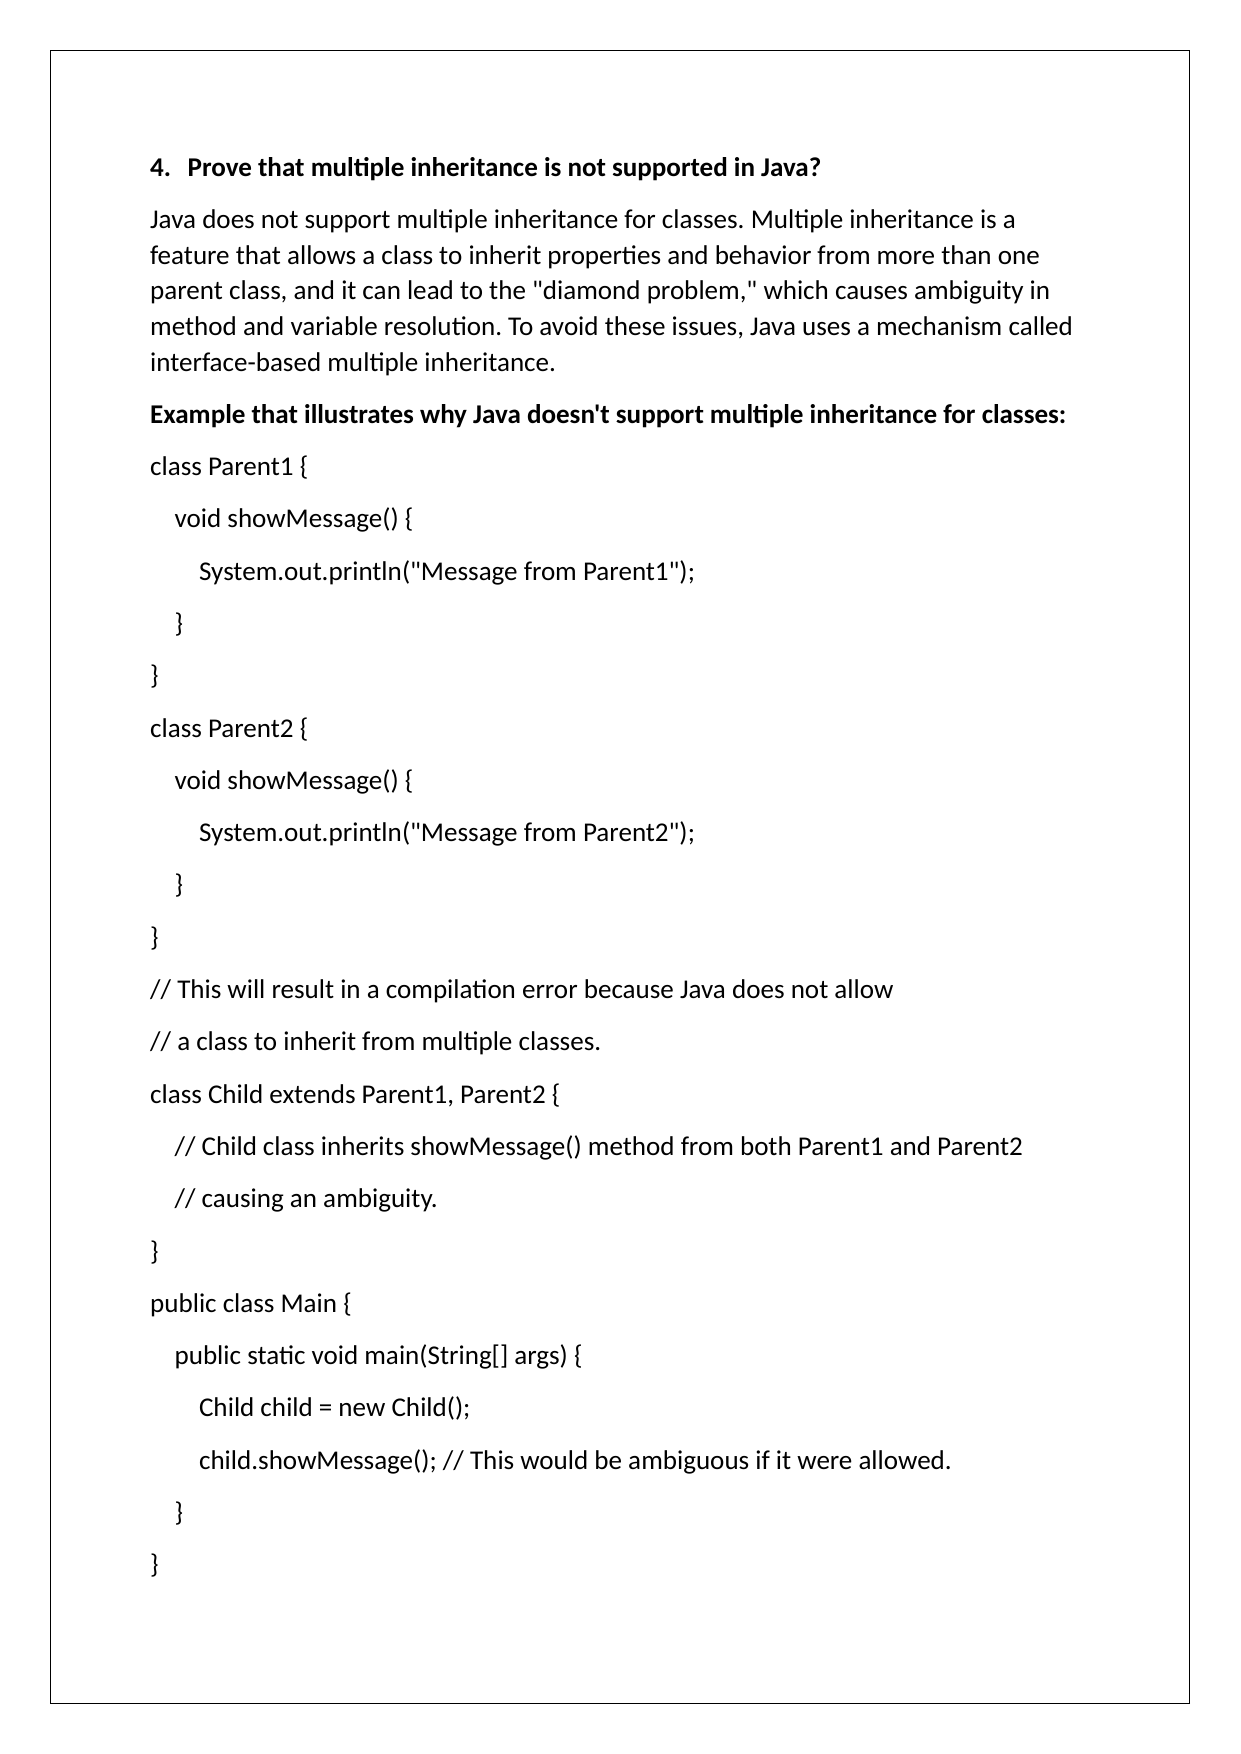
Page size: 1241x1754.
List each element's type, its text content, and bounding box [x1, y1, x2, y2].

text } [150, 658, 1090, 692]
text class Child extends Parent1, Parent2 { [150, 1077, 1090, 1110]
text } [150, 920, 1090, 953]
text } [150, 1495, 1090, 1528]
text public class Main { [150, 1286, 1090, 1319]
text } [150, 606, 1090, 639]
text void showMessage() { [150, 502, 1090, 535]
text // This will result in a compilation error because Java does not allow [150, 972, 1090, 1005]
text child.showMessage(); // This would be ambiguous if it were allowed. [150, 1443, 1090, 1476]
text // causing an ambiguity. [150, 1181, 1090, 1214]
text Child child = new Child(); [150, 1391, 1090, 1424]
text // Child class inherits showMessage() method from both Parent1 and Parent2 [150, 1129, 1090, 1162]
text } [150, 1234, 1090, 1267]
text Java does not support multiple inheritance for classes. Multiple inheritance is a feature that allows a class to inherit properties and behavior from more than one parent class, and it can lead to the "diamond problem," which causes ambiguity in method and variable resolution. To avoid these issues, Java uses a mechanism called interface-based multiple inheritance. [150, 202, 1090, 378]
text class Parent1 { [150, 449, 1090, 482]
text class Parent2 { [150, 711, 1090, 744]
text } [150, 1547, 1090, 1581]
text void showMessage() { [150, 763, 1090, 796]
text public static void main(String[] args) { [150, 1338, 1090, 1371]
text Example that illustrates why Java doesn't support multiple inheritance for classes: [150, 397, 1090, 430]
text } [150, 868, 1090, 901]
list Prove that multiple inheritance is not supported in Java? [150, 150, 1090, 183]
text System.out.println("Message from Parent1"); [150, 554, 1090, 587]
text // a class to inherit from multiple classes. [150, 1024, 1090, 1058]
text System.out.println("Message from Parent2"); [150, 815, 1090, 848]
